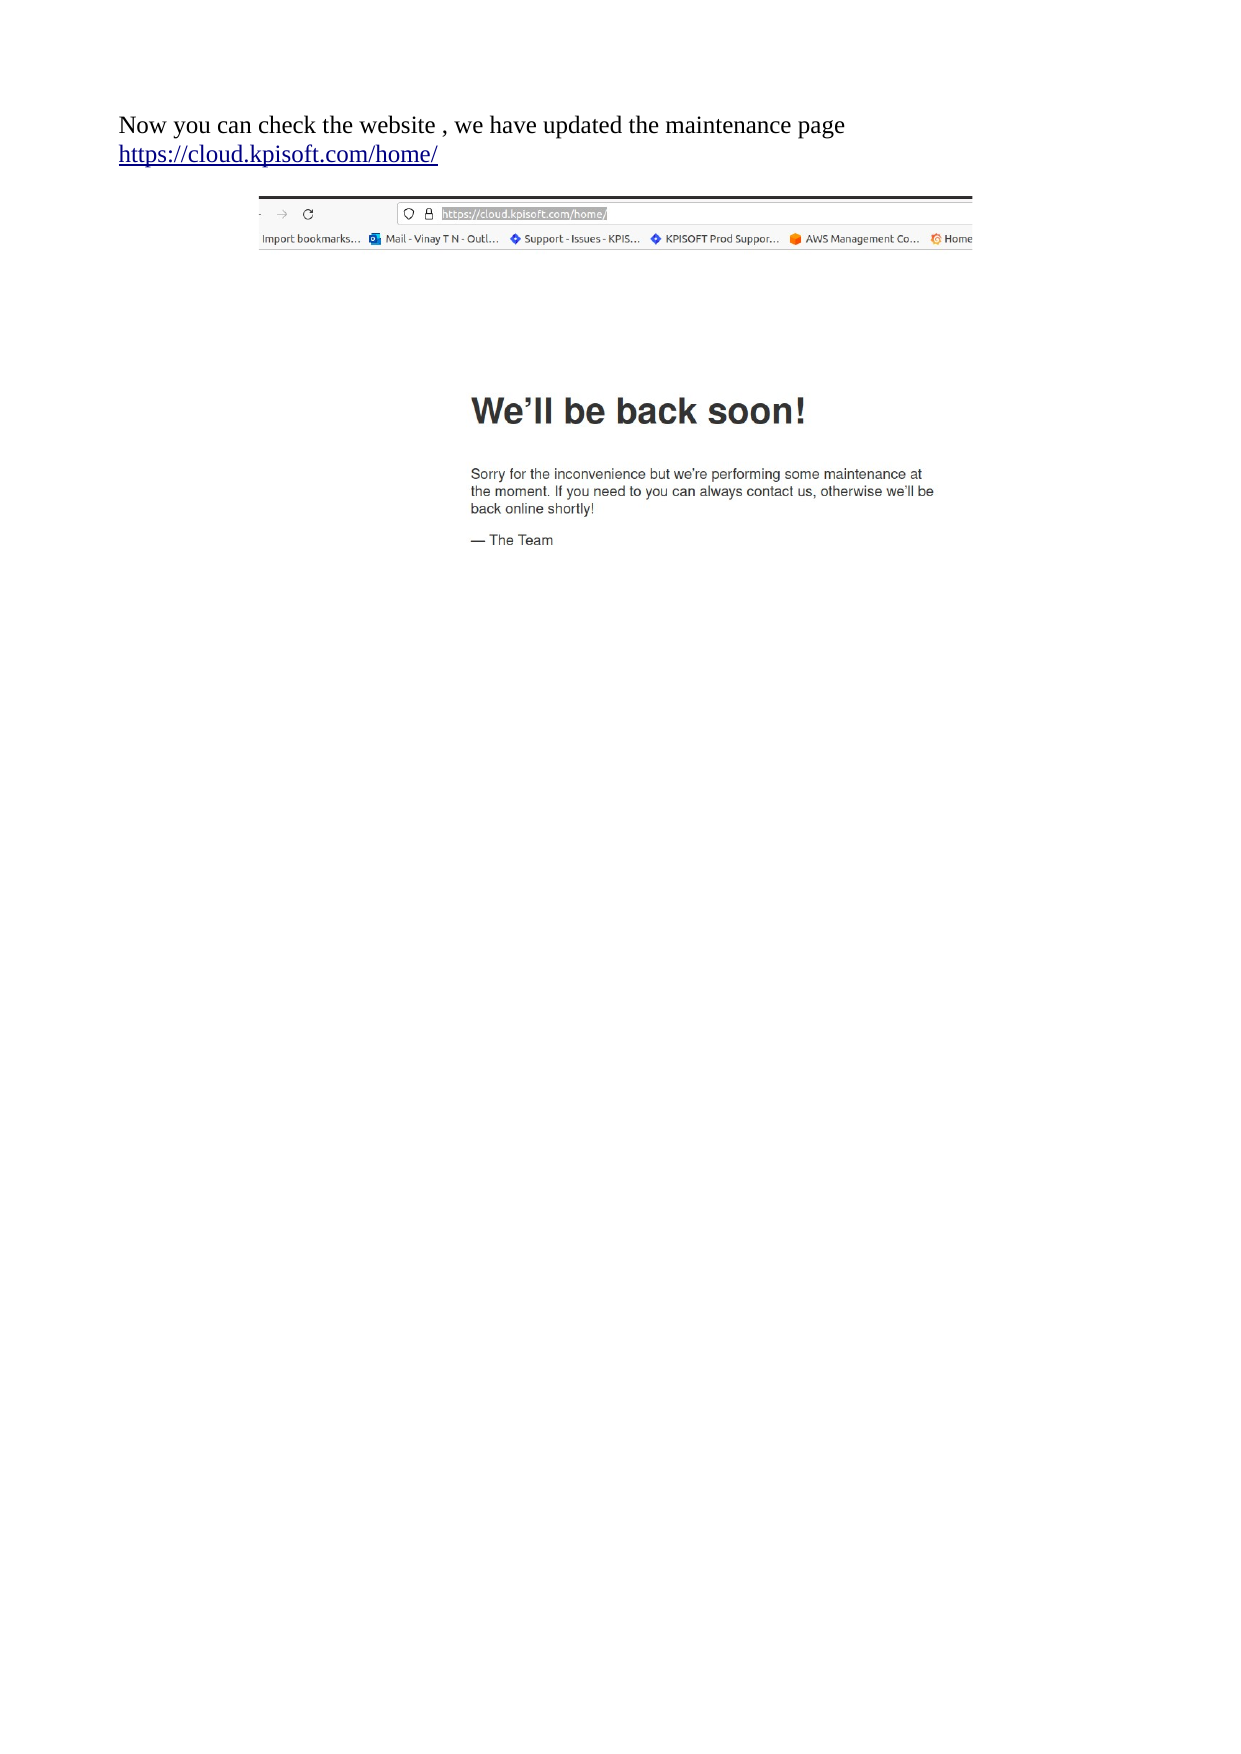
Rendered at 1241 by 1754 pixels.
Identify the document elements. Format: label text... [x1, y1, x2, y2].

picture [258, 196, 973, 545]
text Now you can check the website , we have updated the maintenance page https://cloud.kpisoft.com/home/ [118, 110, 1134, 168]
